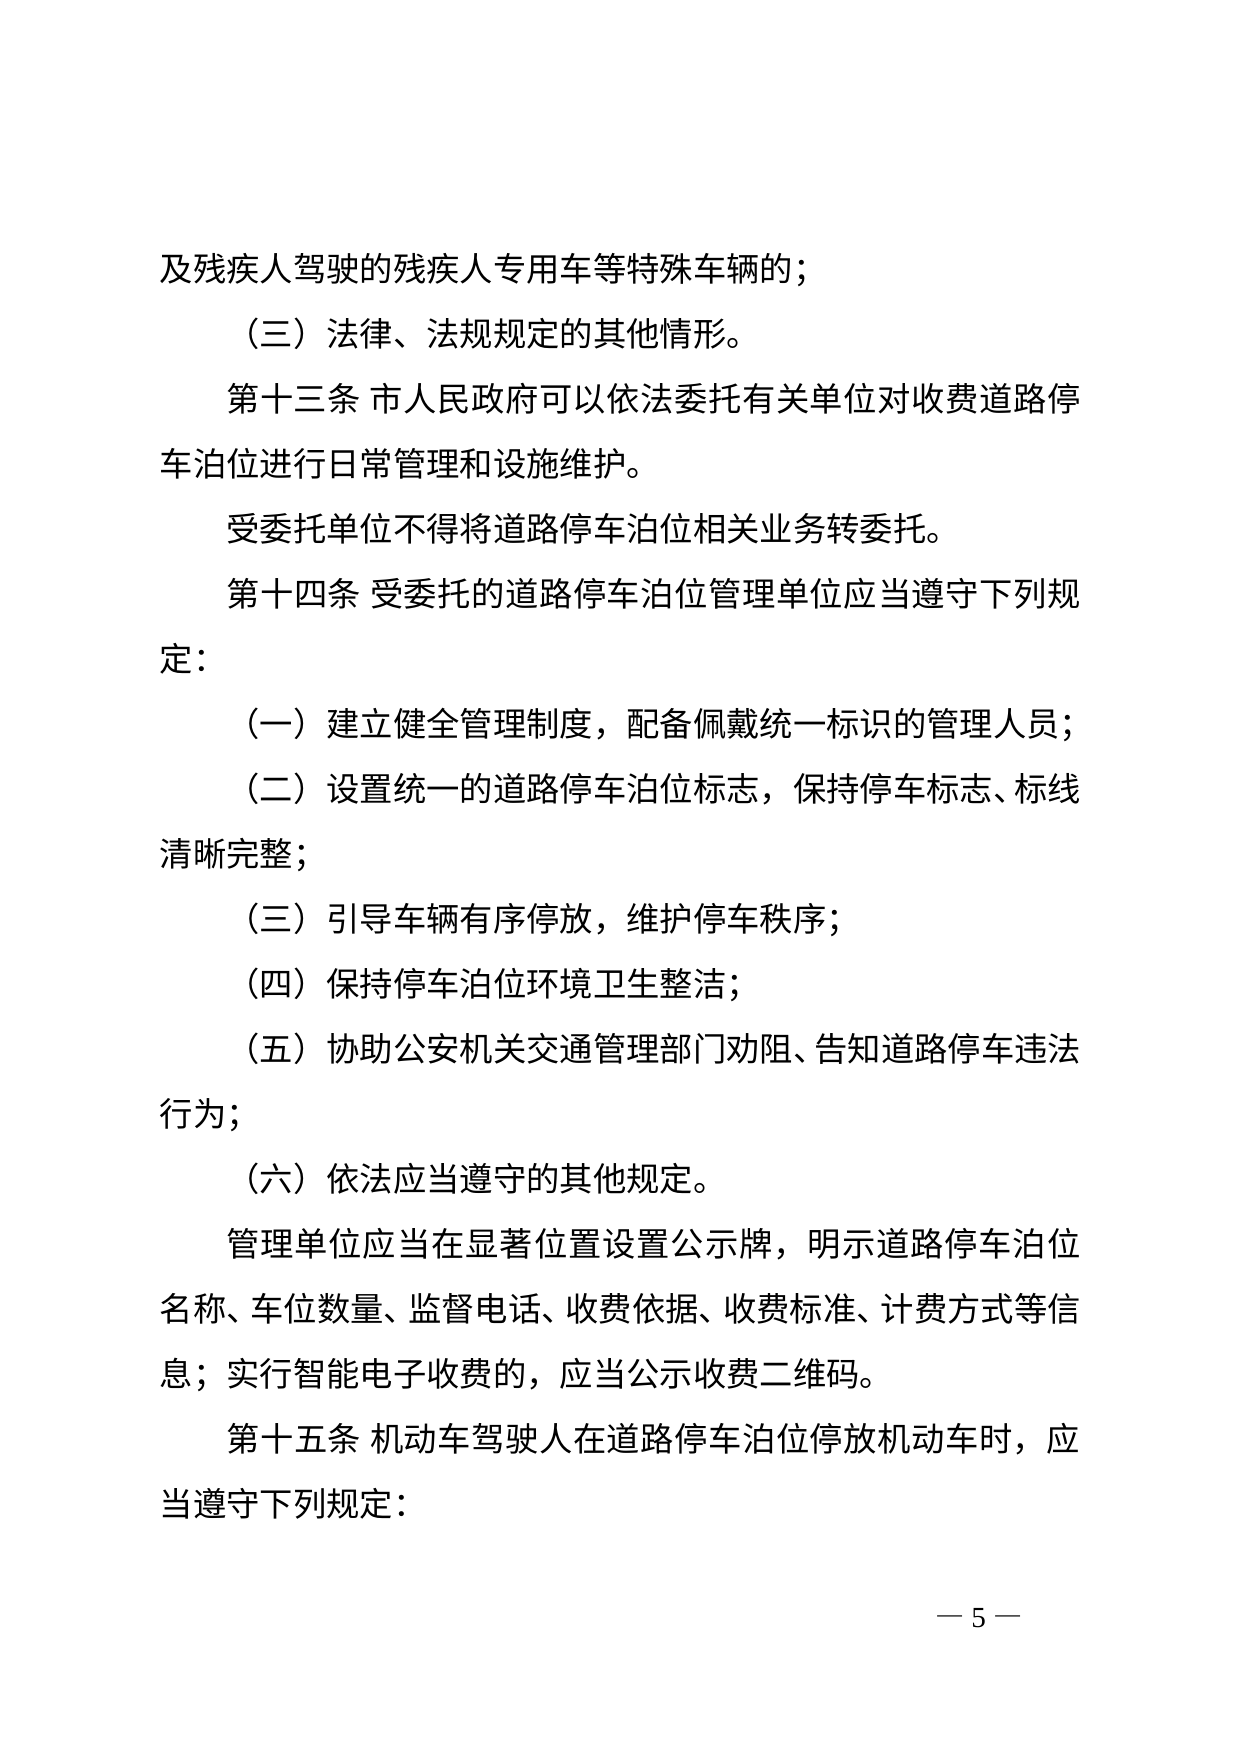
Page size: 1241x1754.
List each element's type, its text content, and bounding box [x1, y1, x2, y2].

text （六）依法应当遵守的其他规定。 [159, 1209, 1081, 1274]
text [159, 234, 1081, 299]
text （二）设置统一的道路停车泊位标志，保持停车标志、标线清晰完整； [159, 819, 1081, 949]
list 受委托单位不得将道路停车泊位相关业务转委托。 [159, 494, 1081, 559]
text （三）法律、法规规定的其他情形。 [159, 299, 1081, 364]
list 第十三条 市人民政府可以依法委托有关单位对收费道路停车泊位进行日常管理和设施维护。 [159, 364, 1081, 494]
text （一）建立健全管理制度，配备佩戴统一标识的管理人员； [159, 689, 1081, 819]
text 第十四条 受委托的道路停车泊位管理单位应当遵守下列规定： [159, 559, 1081, 689]
text （三）引导车辆有序停放，维护停车秩序； [159, 949, 1081, 1014]
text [159, 1469, 1081, 1534]
text （五）协助公安机关交通管理部门劝阻、告知道路停车违法行为； [159, 1079, 1081, 1209]
text 管理单位应当在显著位置设置公示牌，明示道路停车泊位名称、车位数量、监督电话、收费依据、收费标准、计费方式等信息；实行智能电子收费的，应当公示收费二维码。 [159, 1274, 1081, 1469]
text （四）保持停车泊位环境卫生整洁； [159, 1014, 1081, 1079]
